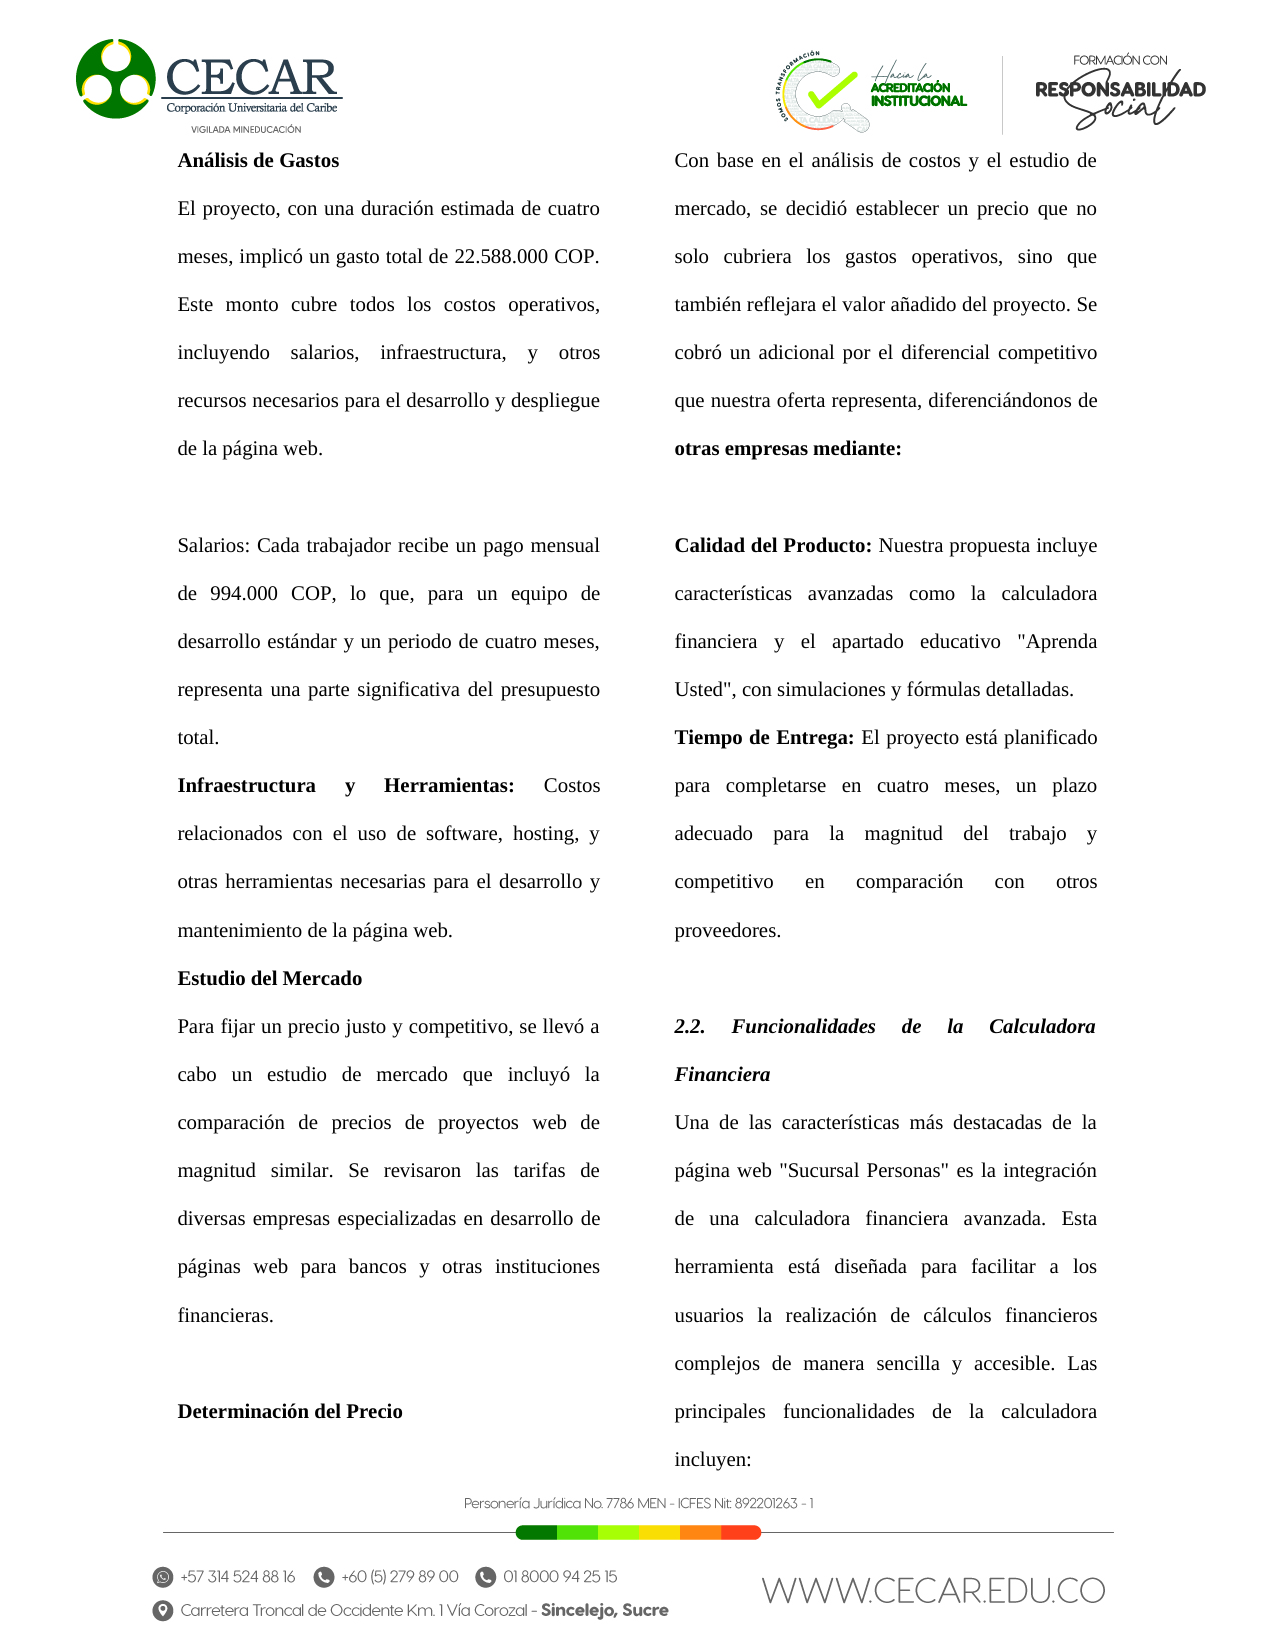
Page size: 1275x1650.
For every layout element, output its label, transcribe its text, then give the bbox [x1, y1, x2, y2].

text Para fijar un precio justo y competitivo, se llevó a cabo un estudio de mercado que incluyó la comparación de precios de proyectos web de magnitud similar. Se revisaron las tarifas de diversas empresas especializadas en desarrollo de páginas web para bancos y otras instituciones financieras. [177, 1014, 601, 1327]
text Infraestructura y Herramientas: Costos relacionados con el uso de software, hosting, y otras herramientas necesarias para el desarrollo y mantenimiento de la página web. [177, 773, 601, 942]
text Determinación del Precio [177, 1399, 601, 1423]
text Análisis de Gastos [177, 148, 601, 172]
text Salarios: Cada trabajador recibe un pago mensual de 994.000 COP, lo que, para un equipo de desarrollo estándar y un periodo de cuatro meses, representa una parte significativa del presupuesto total. [177, 533, 601, 749]
picture [2, 0, 1275, 1649]
text Tiempo de Entrega: El proyecto está planificado para completarse en cuatro meses, un plazo adecuado para la magnitud del trabajo y competitivo en comparación con otros proveedores. [674, 725, 1098, 942]
text Con base en el análisis de costos y el estudio de mercado, se decidió establecer un precio que no solo cubriera los gastos operativos, sino que también reflejara el valor añadido del proyecto. Se cobró un adicional por el diferencial competitivo que nuestra oferta representa, diferenciándonos de otras empresas mediante: [674, 148, 1098, 460]
text Calidad del Producto: Nuestra propuesta incluye características avanzadas como la calculadora financiera y el apartado educativo "Aprenda Usted", con simulaciones y fórmulas detalladas. [674, 533, 1098, 701]
text 2.2. Funcionalidades de la Calculadora Financiera [674, 1014, 1098, 1086]
text Una de las características más destacadas de la página web "Sucursal Personas" es la integración de una calculadora financiera avanzada. Esta herramienta está diseñada para facilitar a los usuarios la realización de cálculos financieros complejos de manera sencilla y accesible. Las principales funcionalidades de la calculadora incluyen: [674, 1110, 1098, 1471]
text Estudio del Mercado [177, 966, 601, 990]
text El proyecto, con una duración estimada de cuatro meses, implicó un gasto total de 22.588.000 COP. Este monto cubre todos los costos operativos, incluyendo salarios, infraestructura, y otros recursos necesarios para el desarrollo y despliegue de la página web. [177, 196, 601, 460]
